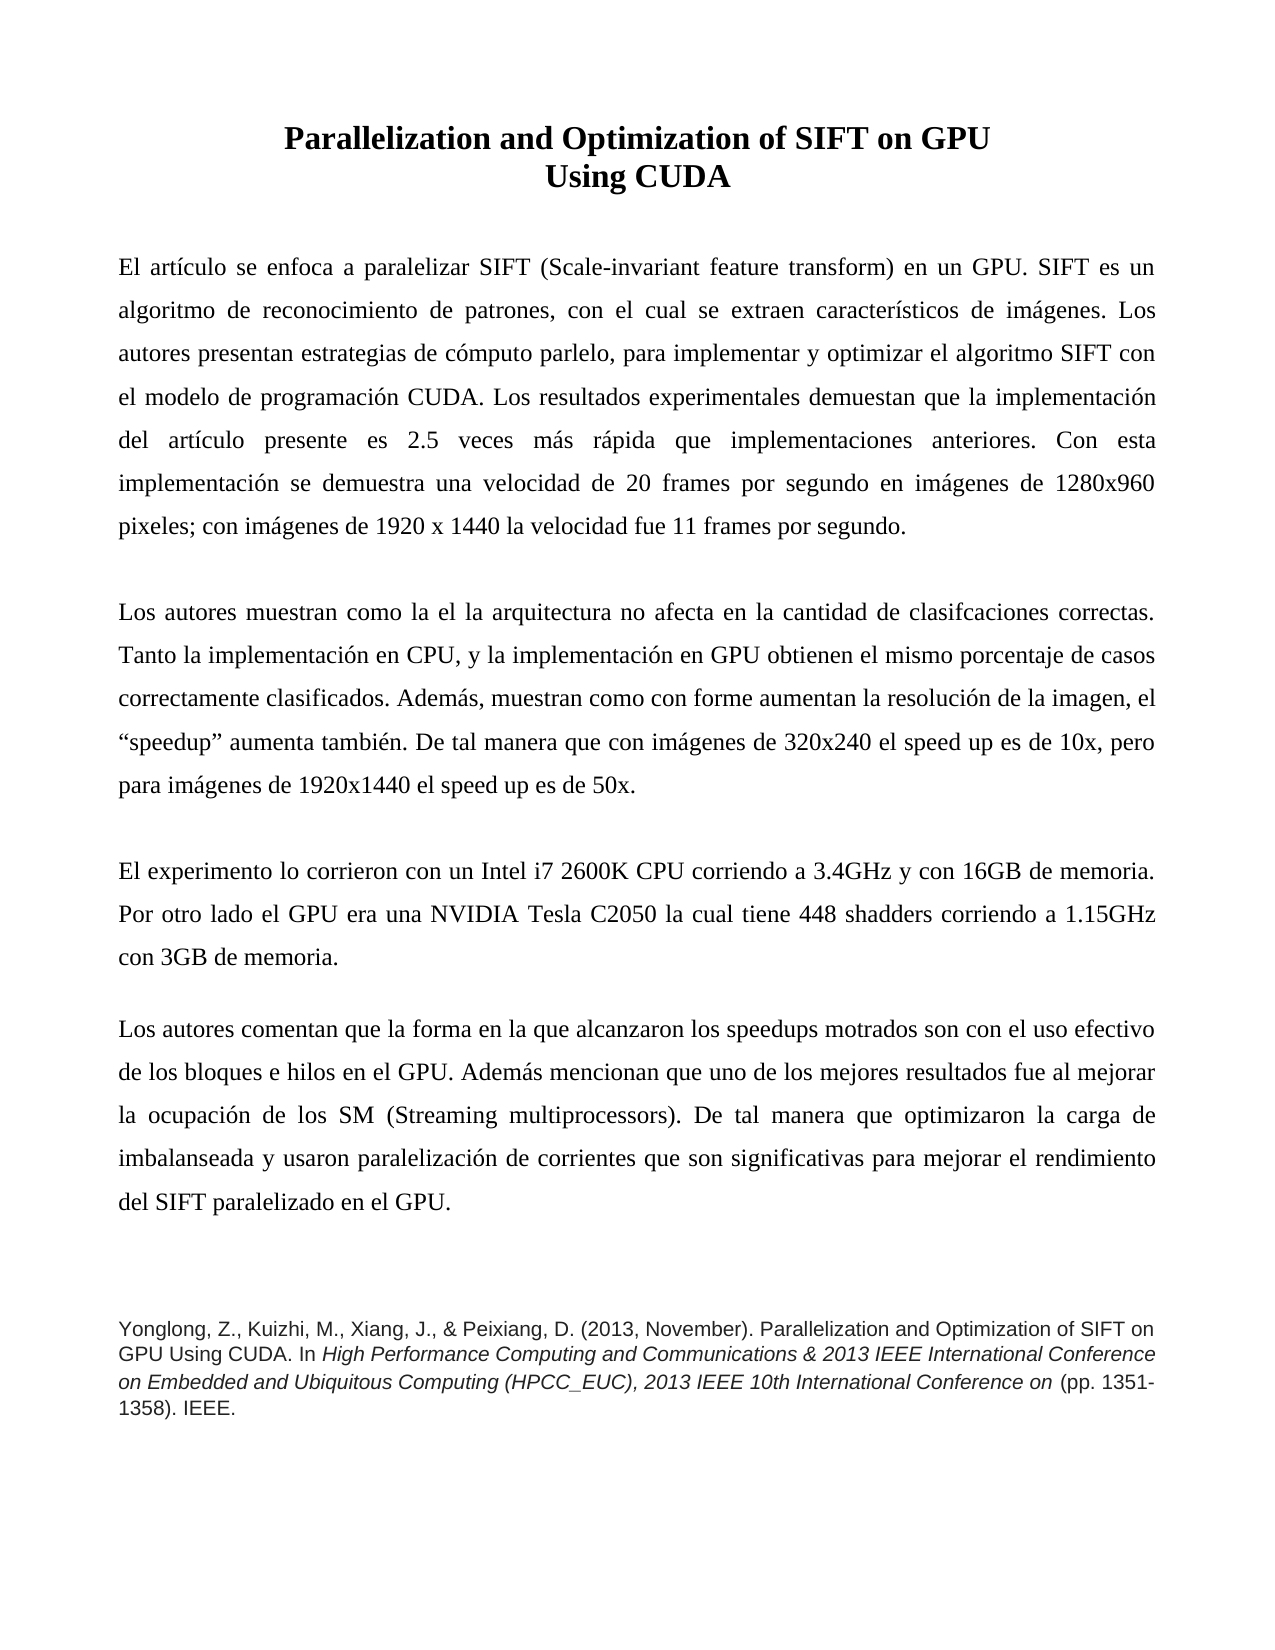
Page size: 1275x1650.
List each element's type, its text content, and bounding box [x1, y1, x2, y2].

text El experimento lo corrieron con un Intel i7 2600K CPU corriendo a 3.4GHz y con 16GB de memoria. Por otro lado el GPU era una NVIDIA Tesla C2050 la cual tiene 448 shadders corriendo a 1.15GHz con 3GB de memoria. [118, 856, 1157, 971]
text Los autores muestran como la el la arquitectura no afecta en la cantidad de clasifcaciones correctas. Tanto la implementación en CPU, y la implementación en GPU obtienen el mismo porcentaje de casos correctamente clasificados. Además, muestran como con forme aumentan la resolución de la imagen, el “speedup” aumenta también. De tal manera que con imágenes de 320x240 el speed up es de 10x, pero para imágenes de 1920x1440 el speed up es de 50x. [118, 597, 1157, 798]
text Using CUDA [118, 156, 1157, 195]
text Los autores comentan que la forma en la que alcanzaron los speedups motrados son con el uso efectivo de los bloques e hilos en el GPU. Además mencionan que uno de los mejores resultados fue al mejorar la ocupación de los SM (Streaming multiprocessors). De tal manera que optimizaron la carga de imbalanseada y usaron paralelización de corrientes que son significativas para mejorar el rendimiento del SIFT paralelizado en el GPU. [118, 1014, 1157, 1215]
text El artículo se enfoca a paralelizar SIFT (Scale-invariant feature transform) en un GPU. SIFT es un algoritmo de reconocimiento de patrones, con el cual se extraen característicos de imágenes. Los autores presentan estrategias de cómputo parlelo, para implementar y optimizar el algoritmo SIFT con el modelo de programación CUDA. Los resultados experimentales demuestan que la implementación del artículo presente es 2.5 veces más rápida que implementaciones anteriores. Con esta implementación se demuestra una velocidad de 20 frames por segundo en imágenes de 1280x960 pixeles; con imágenes de 1920 x 1440 la velocidad fue 11 frames por segundo. [118, 252, 1157, 540]
text Yonglong, Z., Kuizhi, M., Xiang, J., & Peixiang, D. (2013, November). Parallelization and Optimization of SIFT on GPU Using CUDA. In High Performance Computing and Communications & 2013 IEEE International Conference on Embedded and Ubiquitous Computing (HPCC_EUC), 2013 IEEE 10th International Conference on (pp. 1351-1358). IEEE. [118, 1316, 1157, 1420]
text Parallelization and Optimization of SIFT on GPU [118, 118, 1157, 156]
